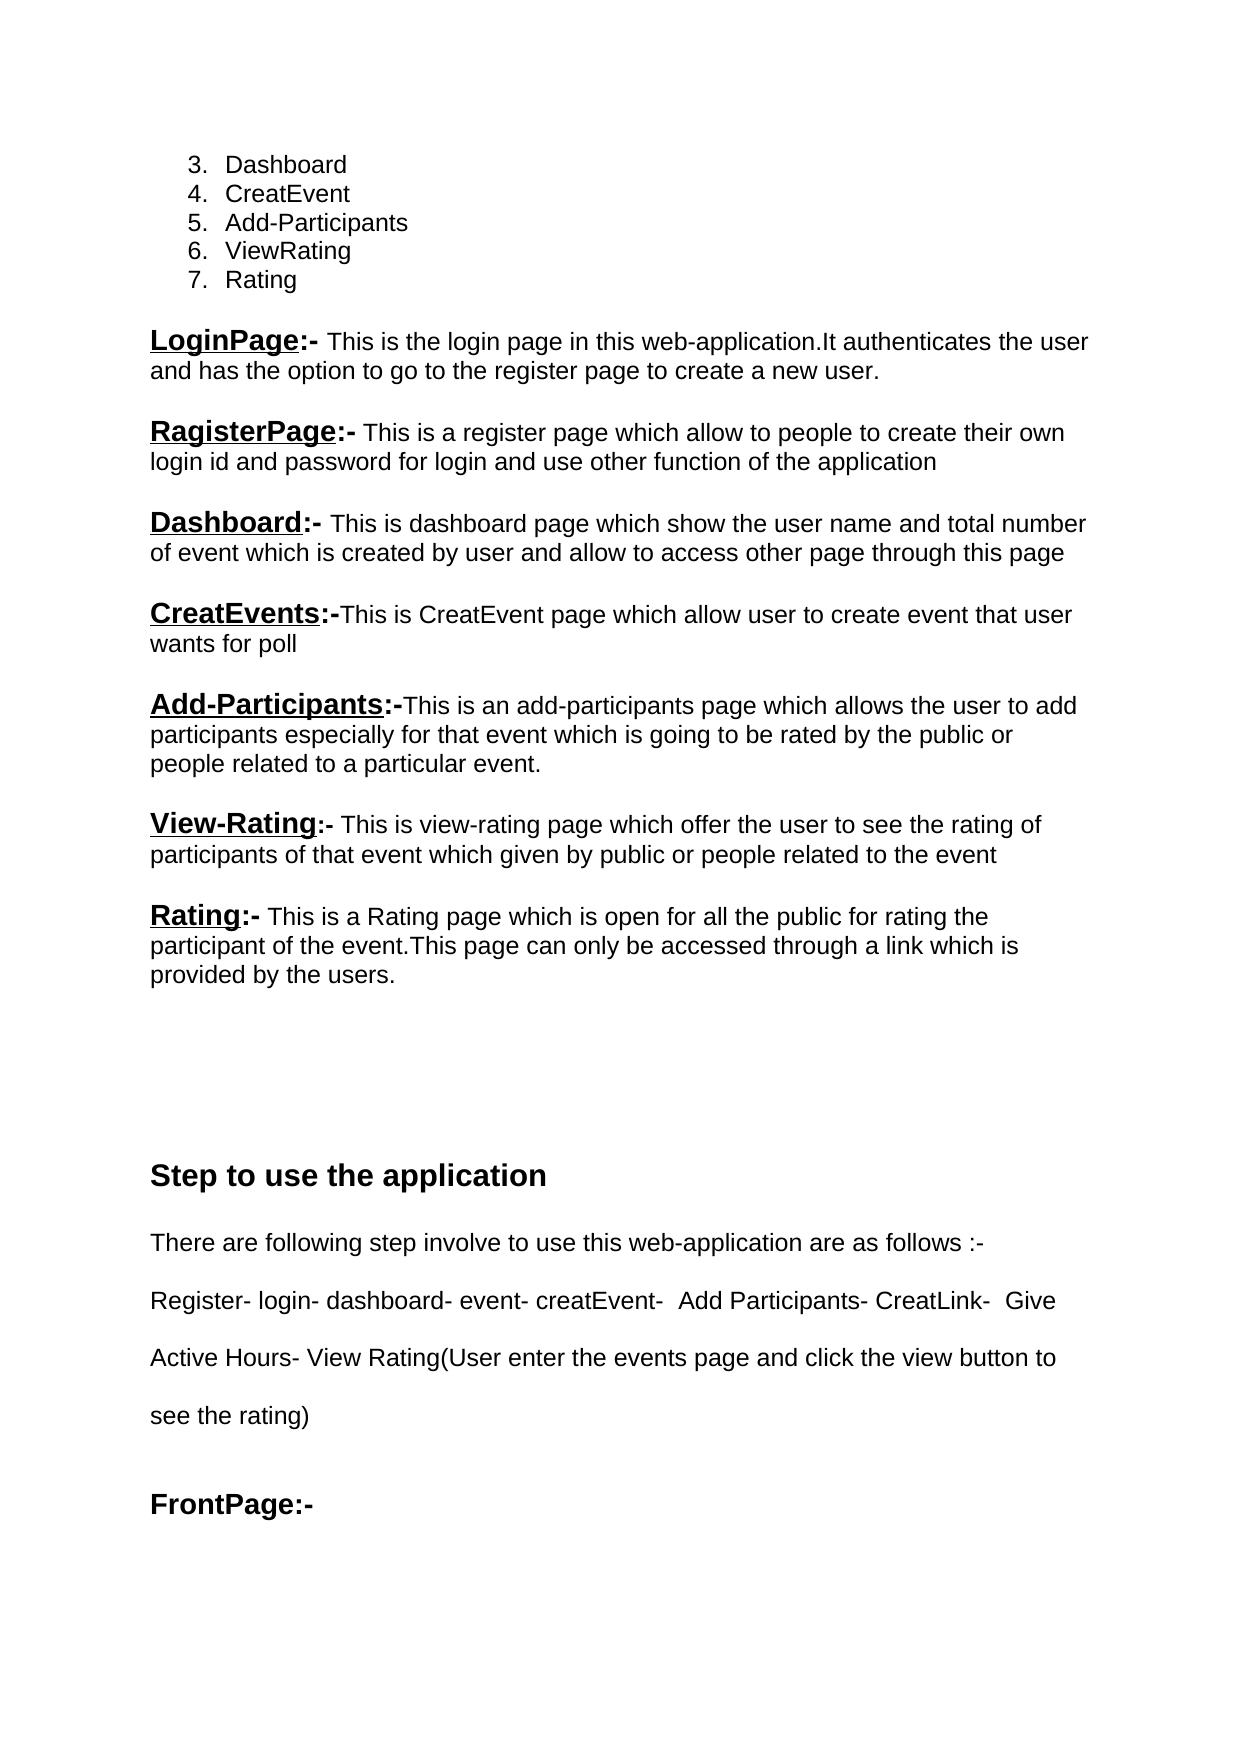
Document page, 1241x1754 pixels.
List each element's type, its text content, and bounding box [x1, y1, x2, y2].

text Rating:- This is a Rating page which is open for all the public for rating the participant of the event.This page can only be accessed through a link which is provided by the users. [150, 897, 1090, 988]
text There are following step involve to use this web-application are as follows :- [150, 1228, 1090, 1257]
list Rating [187, 265, 1090, 294]
text Register- login- dashboard- event- creatEvent- Add Participants- CreatLink- Give Active Hours- View Rating(User enter the events page and click the view button to see the rating) [150, 1286, 1090, 1430]
list CreatEvent [187, 179, 1090, 207]
list Add-Participants [187, 207, 1090, 236]
text Step to use the application [150, 1157, 1090, 1192]
list Dashboard [187, 150, 1090, 179]
text CreatEvents:-This is CreatEvent page which allow user to create event that user wants for poll [150, 596, 1090, 658]
text FrontPage:- [150, 1487, 1090, 1521]
text Dashboard:- This is dashboard page which show the user name and total number of event which is created by user and allow to access other page through this page [150, 504, 1090, 567]
text Add-Participants:-This is an add-participants page which allows the user to add participants especially for that event which is going to be rated by the public or people related to a particular event. [150, 687, 1090, 778]
list ViewRating [187, 236, 1090, 265]
text LoginPage:- This is the login page in this web-application.It authenticates the user and has the option to go to the register page to create a new user. [150, 322, 1090, 385]
text View-Rating:- This is view-rating page which offer the user to see the rating of participants of that event which given by public or people related to the event [150, 806, 1090, 869]
text RagisterPage:- This is a register page which allow to people to create their own login id and password for login and use other function of the application [150, 413, 1090, 476]
